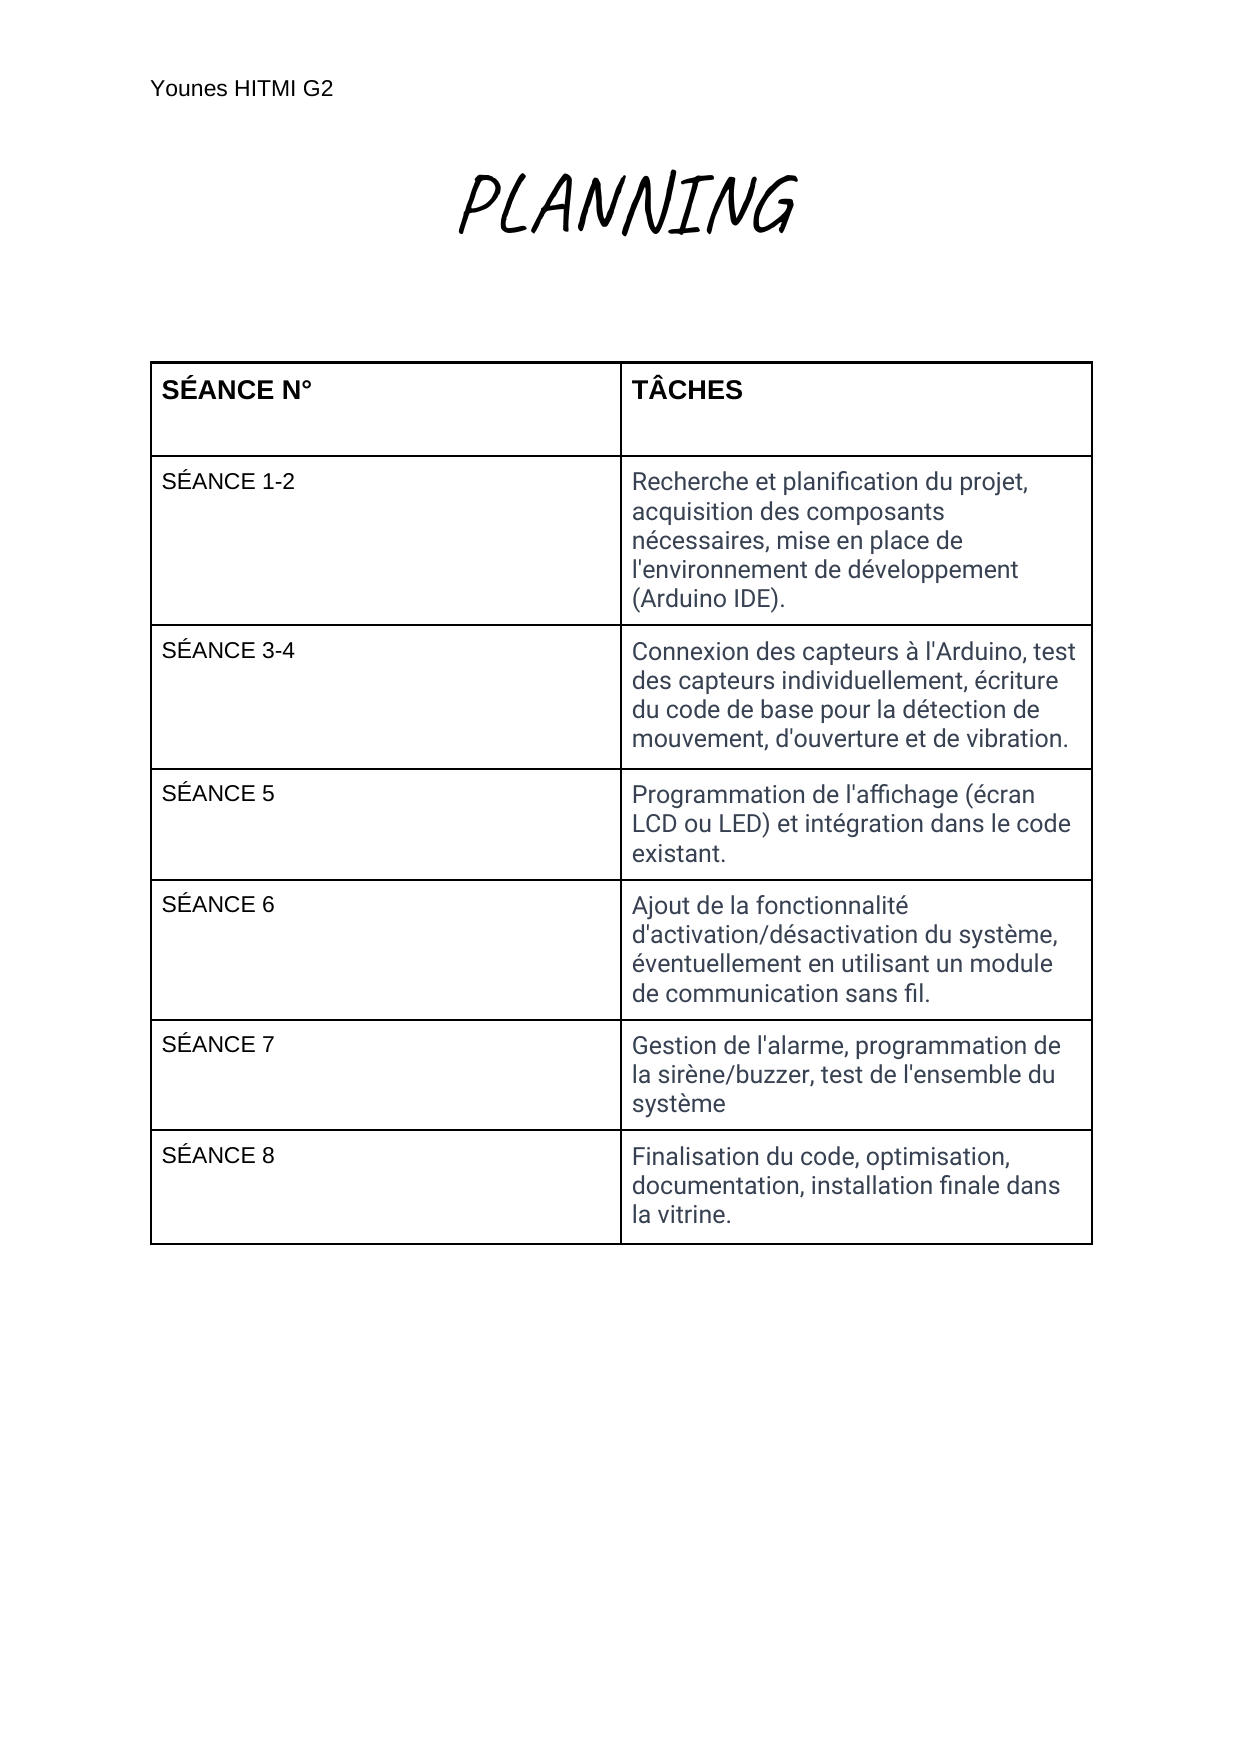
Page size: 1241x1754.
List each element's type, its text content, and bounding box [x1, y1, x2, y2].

table_cell SÉANCE 8 [152, 1131, 620, 1243]
table_cell SÉANCE 3-4 [152, 626, 620, 768]
table_cell Ajout de la fonctionnalité d'activation/désactivation du système, éventuellement en utilisant un module de communication sans fil. [622, 881, 1091, 1018]
table_cell SÉANCE 7 [152, 1021, 620, 1129]
table_cell Connexion des capteurs à l'Arduino, test des capteurs individuellement, écriture du code de base pour la détection de mouvement, d'ouverture et de vibration. [622, 626, 1091, 768]
table_cell Finalisation du code, optimisation, documentation, installation finale dans la vitrine. [622, 1131, 1091, 1243]
table_cell SÉANCE 6 [152, 881, 620, 1018]
table_cell Programmation de l'affichage (écran LCD ou LED) et intégration dans le code existant. [622, 770, 1091, 878]
table_cell Recherche et planification du projet, acquisition des composants nécessaires, mise en place de l'environnement de développement (Arduino IDE). [622, 457, 1091, 624]
table_cell SÉANCE 1-2 [152, 457, 620, 624]
table_header SÉANCE N° [152, 364, 620, 455]
table_cell Gestion de l'alarme, programmation de la sirène/buzzer, test de l'ensemble du système [622, 1021, 1091, 1129]
table_header TÂCHES [622, 364, 1091, 455]
text PLANNING [150, 150, 1090, 255]
table_cell SÉANCE 5 [152, 770, 620, 878]
